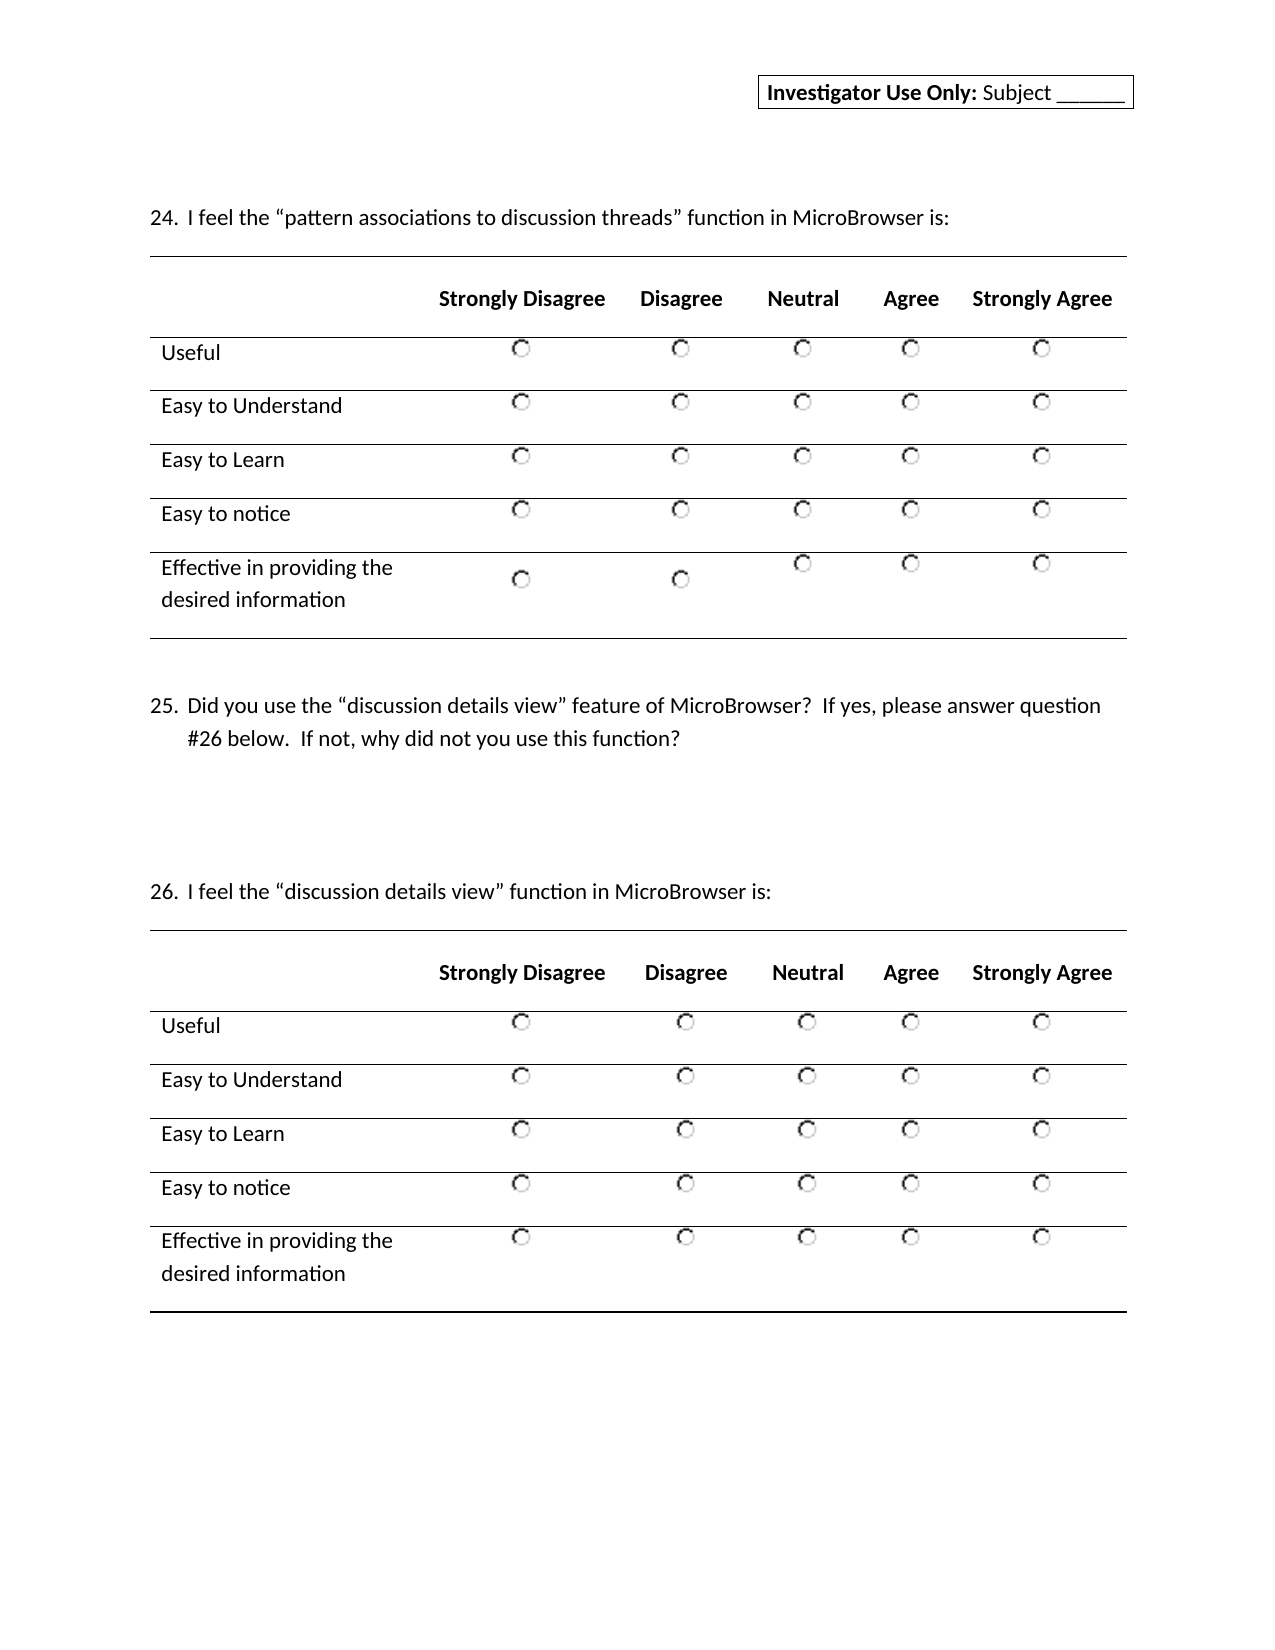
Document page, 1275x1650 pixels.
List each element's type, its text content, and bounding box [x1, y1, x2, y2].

table_cell [958, 1012, 1127, 1064]
table_header Disagree [621, 257, 742, 337]
picture [792, 552, 815, 576]
table_cell [752, 1065, 864, 1118]
table_header Strongly Agree [958, 257, 1127, 337]
picture [670, 498, 693, 522]
picture [796, 1119, 820, 1142]
table_header Neutral [743, 257, 864, 337]
table_cell [621, 1065, 752, 1118]
picture [511, 1172, 534, 1196]
picture [511, 1011, 534, 1034]
picture [792, 445, 815, 468]
table_cell [621, 1227, 752, 1311]
table_cell [864, 391, 958, 444]
table_cell [424, 1173, 621, 1226]
table_cell [621, 338, 742, 390]
picture [511, 1226, 534, 1249]
table_header Agree [864, 931, 958, 1011]
table_cell [743, 499, 864, 552]
table_header Strongly Agree [958, 931, 1127, 1011]
table_cell [621, 1173, 752, 1226]
picture [1031, 1065, 1054, 1088]
table_cell [864, 338, 958, 390]
picture [511, 391, 534, 414]
table_cell [958, 499, 1127, 552]
table_cell [424, 553, 621, 637]
table_cell [958, 1119, 1127, 1172]
table_cell [864, 445, 958, 498]
table_cell [424, 499, 621, 552]
picture [670, 445, 693, 468]
table_cell Easy to Learn [150, 445, 424, 498]
table_cell [743, 338, 864, 390]
table_cell [958, 391, 1127, 444]
table_header Neutral [752, 931, 864, 1011]
table_cell [958, 1065, 1127, 1118]
picture [675, 1011, 698, 1034]
picture [792, 391, 815, 414]
picture [670, 568, 693, 592]
table_cell [752, 1119, 864, 1172]
table_cell [864, 1012, 958, 1064]
table_cell [621, 1119, 752, 1172]
table_cell Easy to Understand [150, 1065, 424, 1118]
picture [675, 1226, 698, 1249]
table_cell [424, 1227, 621, 1311]
picture [796, 1226, 820, 1249]
table_cell [424, 1065, 621, 1118]
picture [792, 498, 815, 522]
picture [900, 445, 923, 468]
picture [511, 337, 534, 360]
table_cell Useful [150, 1012, 424, 1064]
picture [511, 1119, 534, 1142]
table_cell [864, 1065, 958, 1118]
table_cell [424, 391, 621, 444]
table_cell Easy to notice [150, 499, 424, 552]
table_cell [958, 553, 1127, 637]
table_cell [752, 1227, 864, 1311]
picture [1031, 391, 1054, 414]
table_header [150, 257, 424, 337]
picture [675, 1172, 698, 1196]
list Did you use the “discussion details view” feature of MicroBrowser? If yes, please answer question #26 below. If not, why did not you use this function? [150, 692, 1125, 752]
picture [670, 337, 693, 360]
table_cell [958, 1227, 1127, 1311]
table_cell [752, 1173, 864, 1226]
table_cell [958, 338, 1127, 390]
picture [900, 1119, 923, 1142]
picture [675, 1119, 698, 1142]
table_cell Effective in providing the desired information [150, 1227, 424, 1311]
table_cell Easy to notice [150, 1173, 424, 1226]
table_cell [621, 553, 742, 637]
table_cell [424, 338, 621, 390]
picture [900, 552, 923, 576]
table_cell [424, 1119, 621, 1172]
table_cell Easy to Understand [150, 391, 424, 444]
table_cell [752, 1012, 864, 1064]
table_cell [864, 1227, 958, 1311]
picture [1031, 1011, 1054, 1034]
table_cell Effective in providing the desired information [150, 553, 424, 637]
table_cell [958, 1173, 1127, 1226]
table_header Strongly Disagree [424, 257, 621, 337]
list I feel the “discussion details view” function in MicroBrowser is: [150, 877, 1125, 905]
table_cell [864, 553, 958, 637]
picture [511, 498, 534, 522]
picture [1031, 498, 1054, 522]
picture [900, 1011, 923, 1034]
picture [792, 337, 815, 360]
table_cell Useful [150, 338, 424, 390]
picture [670, 391, 693, 414]
picture [900, 498, 923, 522]
picture [900, 391, 923, 414]
list I feel the “pattern associations to discussion threads” function in MicroBrowser is: [150, 203, 1125, 231]
picture [900, 1172, 923, 1196]
picture [900, 1065, 923, 1088]
picture [1031, 1226, 1054, 1249]
table_cell [864, 499, 958, 552]
picture [511, 445, 534, 468]
picture [1031, 1119, 1054, 1142]
table_cell [743, 553, 864, 637]
table_cell [743, 445, 864, 498]
table_cell [621, 391, 742, 444]
table_cell Easy to Learn [150, 1119, 424, 1172]
table_cell [621, 445, 742, 498]
table_cell [864, 1119, 958, 1172]
table_cell [621, 1012, 752, 1064]
picture [675, 1065, 698, 1088]
picture [900, 337, 923, 360]
table_cell [621, 499, 742, 552]
picture [511, 1065, 534, 1088]
picture [1031, 1172, 1054, 1196]
table_cell [424, 445, 621, 498]
picture [796, 1011, 820, 1034]
table_header Agree [864, 257, 958, 337]
table_header [150, 931, 424, 1011]
table_cell [424, 1012, 621, 1064]
picture [796, 1172, 820, 1196]
picture [1031, 445, 1054, 468]
picture [1031, 337, 1054, 360]
picture [1031, 552, 1054, 576]
table_cell [743, 391, 864, 444]
table_header Strongly Disagree [424, 931, 621, 1011]
table_cell [958, 445, 1127, 498]
table_header Disagree [621, 931, 752, 1011]
picture [796, 1065, 820, 1088]
table_cell [864, 1173, 958, 1226]
picture [511, 568, 534, 592]
picture [900, 1226, 923, 1249]
